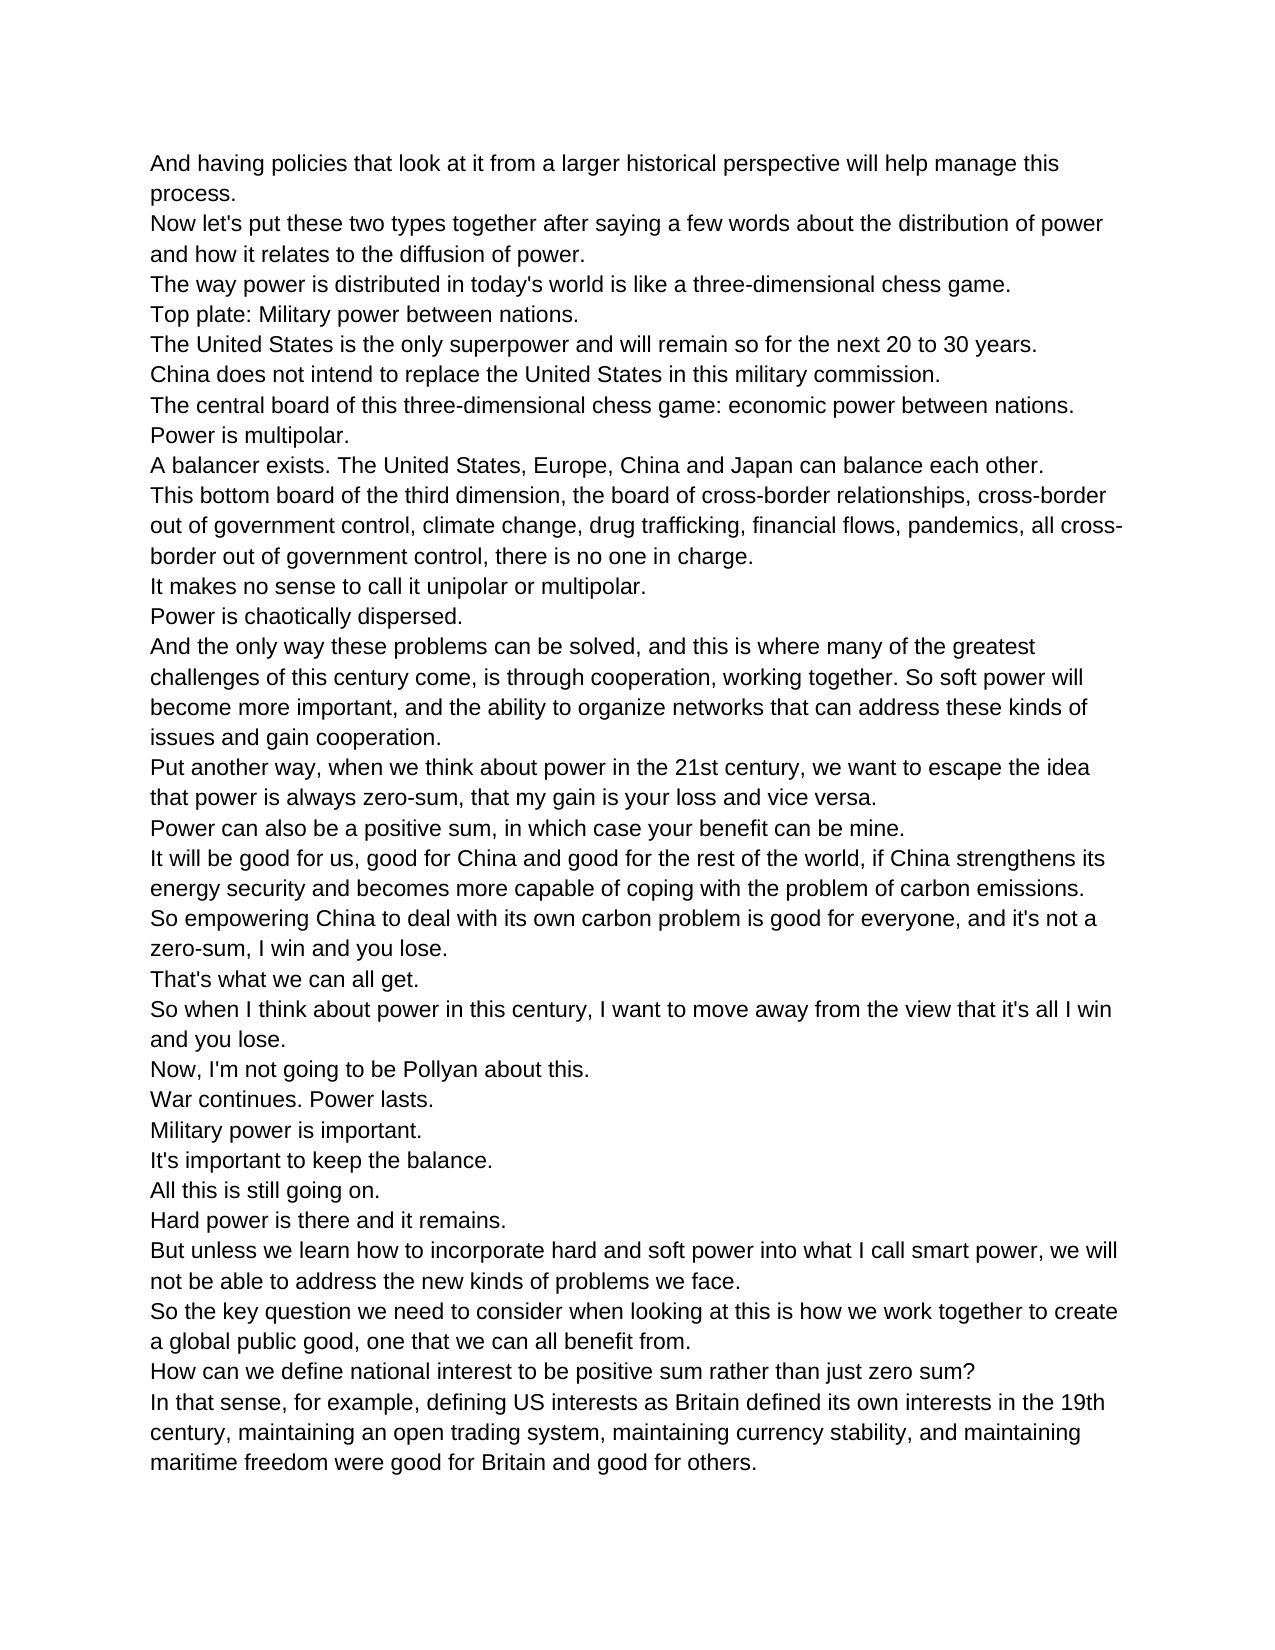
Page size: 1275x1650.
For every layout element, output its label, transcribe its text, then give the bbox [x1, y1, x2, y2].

text That's what we can all get. [150, 966, 1125, 992]
text In that sense, for example, defining US interests as Britain defined its own interests in the 19th century, maintaining an open trading system, maintaining currency stability, and maintaining maritime freedom were good for Britain and good for others. [150, 1388, 1125, 1475]
text How can we define national interest to be positive sum rather than just zero sum? [150, 1358, 1125, 1385]
text War continues. Power lasts. [150, 1086, 1125, 1113]
text Military power is important. [150, 1117, 1125, 1143]
text Now let's put these two types together after saying a few words about the distribution of power and how it relates to the diffusion of power. [150, 210, 1125, 267]
text Put another way, when we think about power in the 21st century, we want to escape the idea that power is always zero-sum, that my gain is your loss and vice versa. [150, 754, 1125, 811]
text A balancer exists. The United States, Europe, China and Japan can balance each other. [150, 452, 1125, 478]
text It will be good for us, good for China and good for the rest of the world, if China strengthens its energy security and becomes more capable of coping with the problem of carbon emissions. [150, 845, 1125, 901]
text Top plate: Military power between nations. [150, 301, 1125, 327]
text This bottom board of the third dimension, the board of cross-border relationships, cross-border out of government control, climate change, drug trafficking, financial flows, pandemics, all cross-border out of government control, there is no one in charge. [150, 482, 1125, 569]
text But unless we learn how to incorporate hard and soft power into what I call smart power, we will not be able to address the new kinds of problems we face. [150, 1237, 1125, 1294]
text The way power is distributed in today's world is like a three-dimensional chess game. [150, 271, 1125, 297]
text Now, I'm not going to be Pollyan about this. [150, 1056, 1125, 1083]
text The United States is the only superpower and will remain so for the next 20 to 30 years. [150, 331, 1125, 358]
text Power is multipolar. [150, 422, 1125, 448]
text All this is still going on. [150, 1177, 1125, 1203]
text It's important to keep the balance. [150, 1147, 1125, 1173]
text Hard power is there and it remains. [150, 1207, 1125, 1234]
text Power can also be a positive sum, in which case your benefit can be mine. [150, 814, 1125, 841]
text And the only way these problems can be solved, and this is where many of the greatest challenges of this century come, is through cooperation, working together. So soft power will become more important, and the ability to organize networks that can address these kinds of issues and gain cooperation. [150, 633, 1125, 750]
text Power is chaotically dispersed. [150, 603, 1125, 629]
text China does not intend to replace the United States in this military commission. [150, 361, 1125, 388]
text And having policies that look at it from a larger historical perspective will help manage this process. [150, 150, 1125, 207]
text So empowering China to deal with its own carbon problem is good for everyone, and it's not a zero-sum, I win and you lose. [150, 905, 1125, 962]
text It makes no sense to call it unipolar or multipolar. [150, 573, 1125, 599]
text So the key question we need to consider when looking at this is how we work together to create a global public good, one that we can all benefit from. [150, 1298, 1125, 1354]
text The central board of this three-dimensional chess game: economic power between nations. [150, 392, 1125, 418]
text So when I think about power in this century, I want to move away from the view that it's all I win and you lose. [150, 996, 1125, 1052]
